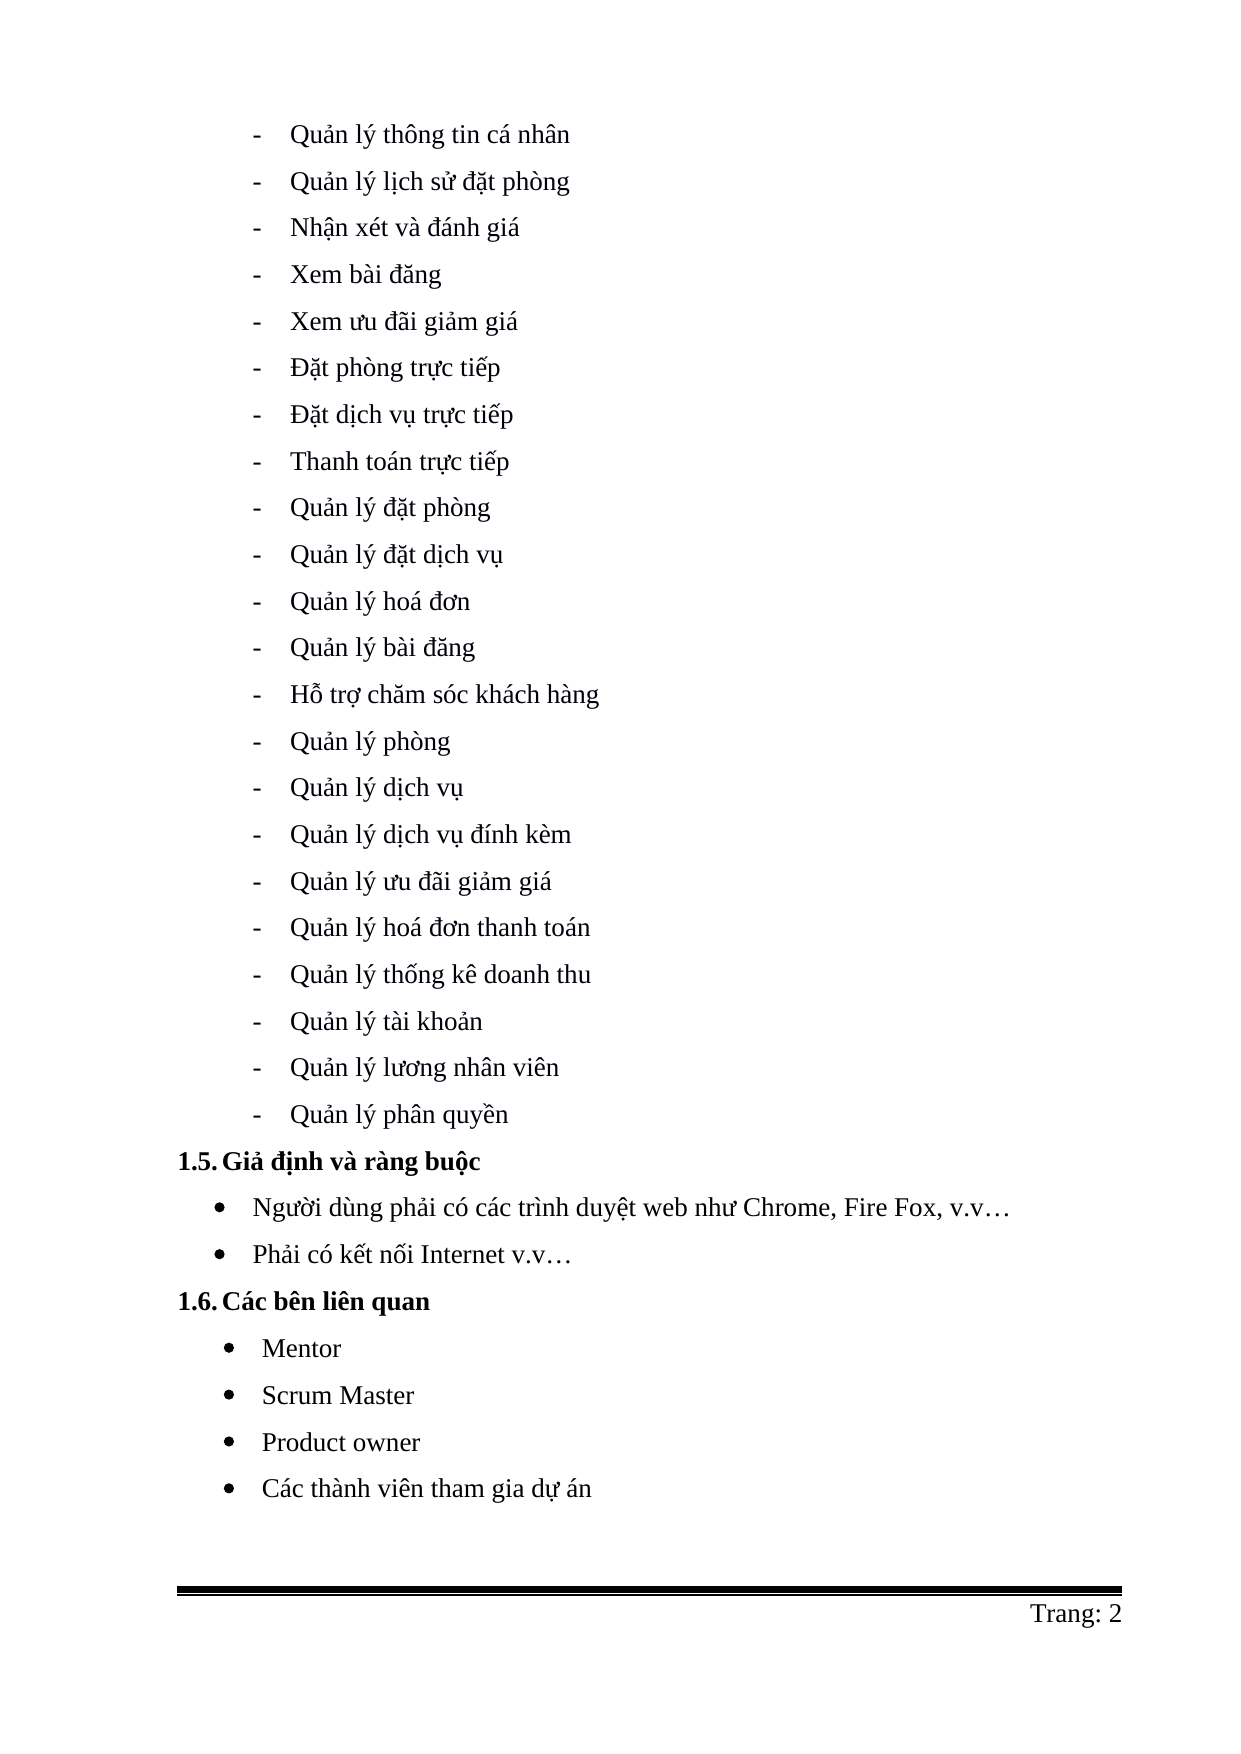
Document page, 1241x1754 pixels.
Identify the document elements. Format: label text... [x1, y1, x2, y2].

list Product owner [224, 1426, 1122, 1457]
list Quản lý lịch sử đặt phòng [252, 165, 1122, 196]
list Đặt phòng trực tiếp [252, 351, 1122, 383]
list Xem bài đăng [252, 258, 1122, 289]
list Quản lý phòng [252, 725, 1122, 756]
list Quản lý ưu đãi giảm giá [252, 865, 1122, 896]
list Quản lý phân quyền [252, 1098, 1122, 1129]
list Thanh toán trực tiếp [252, 445, 1122, 476]
list Scrum Master [224, 1379, 1122, 1410]
list Quản lý đặt dịch vụ [252, 538, 1122, 569]
list Quản lý đặt phòng [252, 491, 1122, 523]
list Quản lý tài khoản [252, 1005, 1122, 1036]
list Phải có kết nối Internet v.v… [215, 1238, 1122, 1269]
list Người dùng phải có các trình duyệt web như Chrome, Fire Fox, v.v… [215, 1191, 1122, 1223]
list Quản lý dịch vụ đính kèm [252, 818, 1122, 849]
subtitle Các bên liên quan [177, 1285, 1122, 1316]
list Quản lý thống kê doanh thu [252, 958, 1122, 989]
list Mentor [224, 1332, 1122, 1363]
list Quản lý thông tin cá nhân [252, 118, 1122, 149]
list Xem ưu đãi giảm giá [252, 305, 1122, 336]
list Nhận xét và đánh giá [252, 211, 1122, 243]
list Quản lý hoá đơn [252, 585, 1122, 616]
list Quản lý bài đăng [252, 631, 1122, 663]
list Hỗ trợ chăm sóc khách hàng [252, 678, 1122, 709]
list Các thành viên tham gia dự án [224, 1472, 1122, 1504]
list Đặt dịch vụ trực tiếp [252, 398, 1122, 429]
list Quản lý hoá đơn thanh toán [252, 911, 1122, 943]
list Quản lý lương nhân viên [252, 1051, 1122, 1083]
subtitle Giả định và ràng buộc [177, 1145, 1122, 1176]
list Quản lý dịch vụ [252, 771, 1122, 803]
